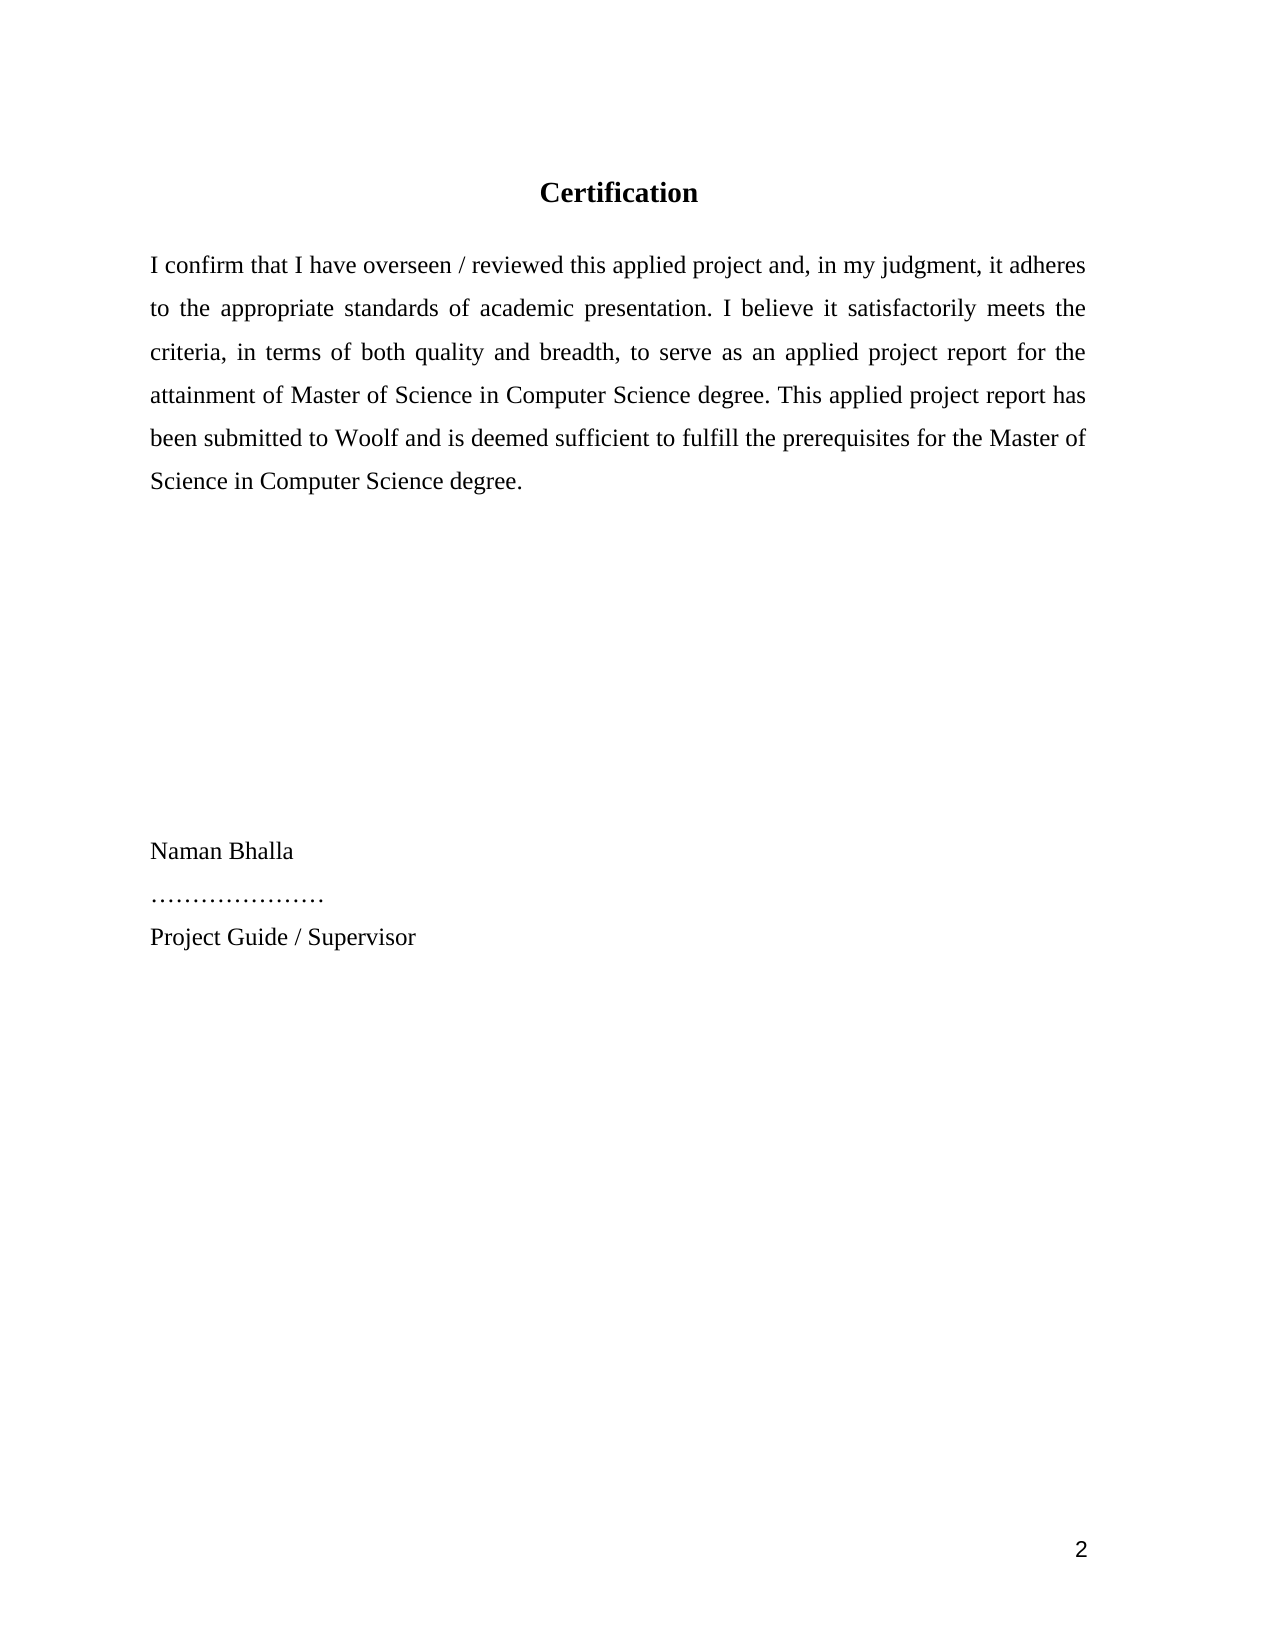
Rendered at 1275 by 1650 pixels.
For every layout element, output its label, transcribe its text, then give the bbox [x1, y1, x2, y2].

text Project Guide / Supervisor [150, 922, 1087, 951]
text Certification [150, 175, 1087, 208]
text Naman Bhalla [150, 836, 1087, 865]
text I confirm that I have overseen / reviewed this applied project and, in my judgment, it adheres to the appropriate standards of academic presentation. I believe it satisfactorily meets the criteria, in terms of both quality and breadth, to serve as an applied project report for the attainment of Master of Science in Computer Science degree. This applied project report has been submitted to Woolf and is deemed sufficient to fulfill the prerequisites for the Master of Science in Computer Science degree. [150, 250, 1087, 495]
text ………………… [150, 879, 1087, 908]
